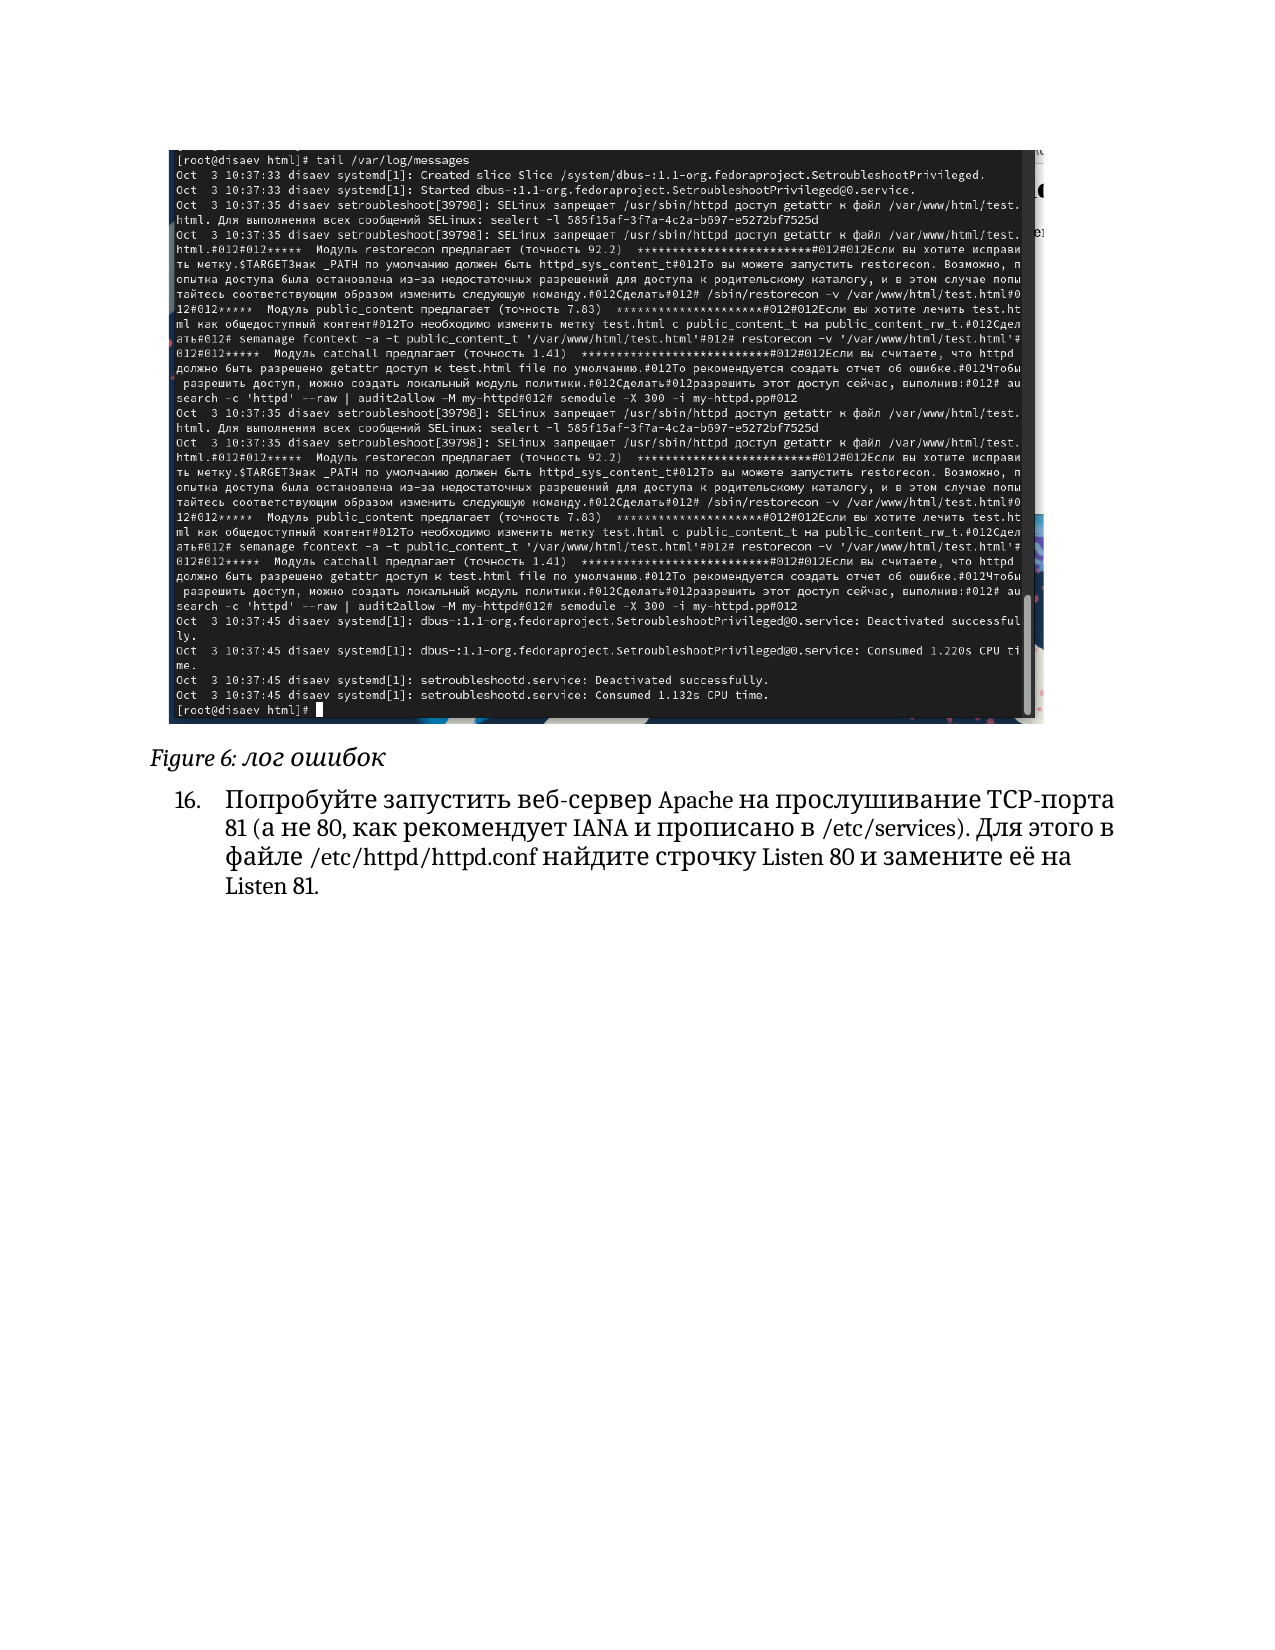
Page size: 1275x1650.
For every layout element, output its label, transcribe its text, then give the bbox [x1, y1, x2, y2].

text Figure 6: лог ошибок [150, 744, 1125, 773]
list Попробуйте запустить веб-сервер Apache на прослушивание ТСР-порта 81 (а не 80, как рекомендует IANA и прописано в /etc/services). Для этого в файле /etc/httpd/httpd.conf найдите строчку Listen 80 и замените её на Listen 81. [175, 786, 1125, 901]
picture [168, 150, 1044, 724]
